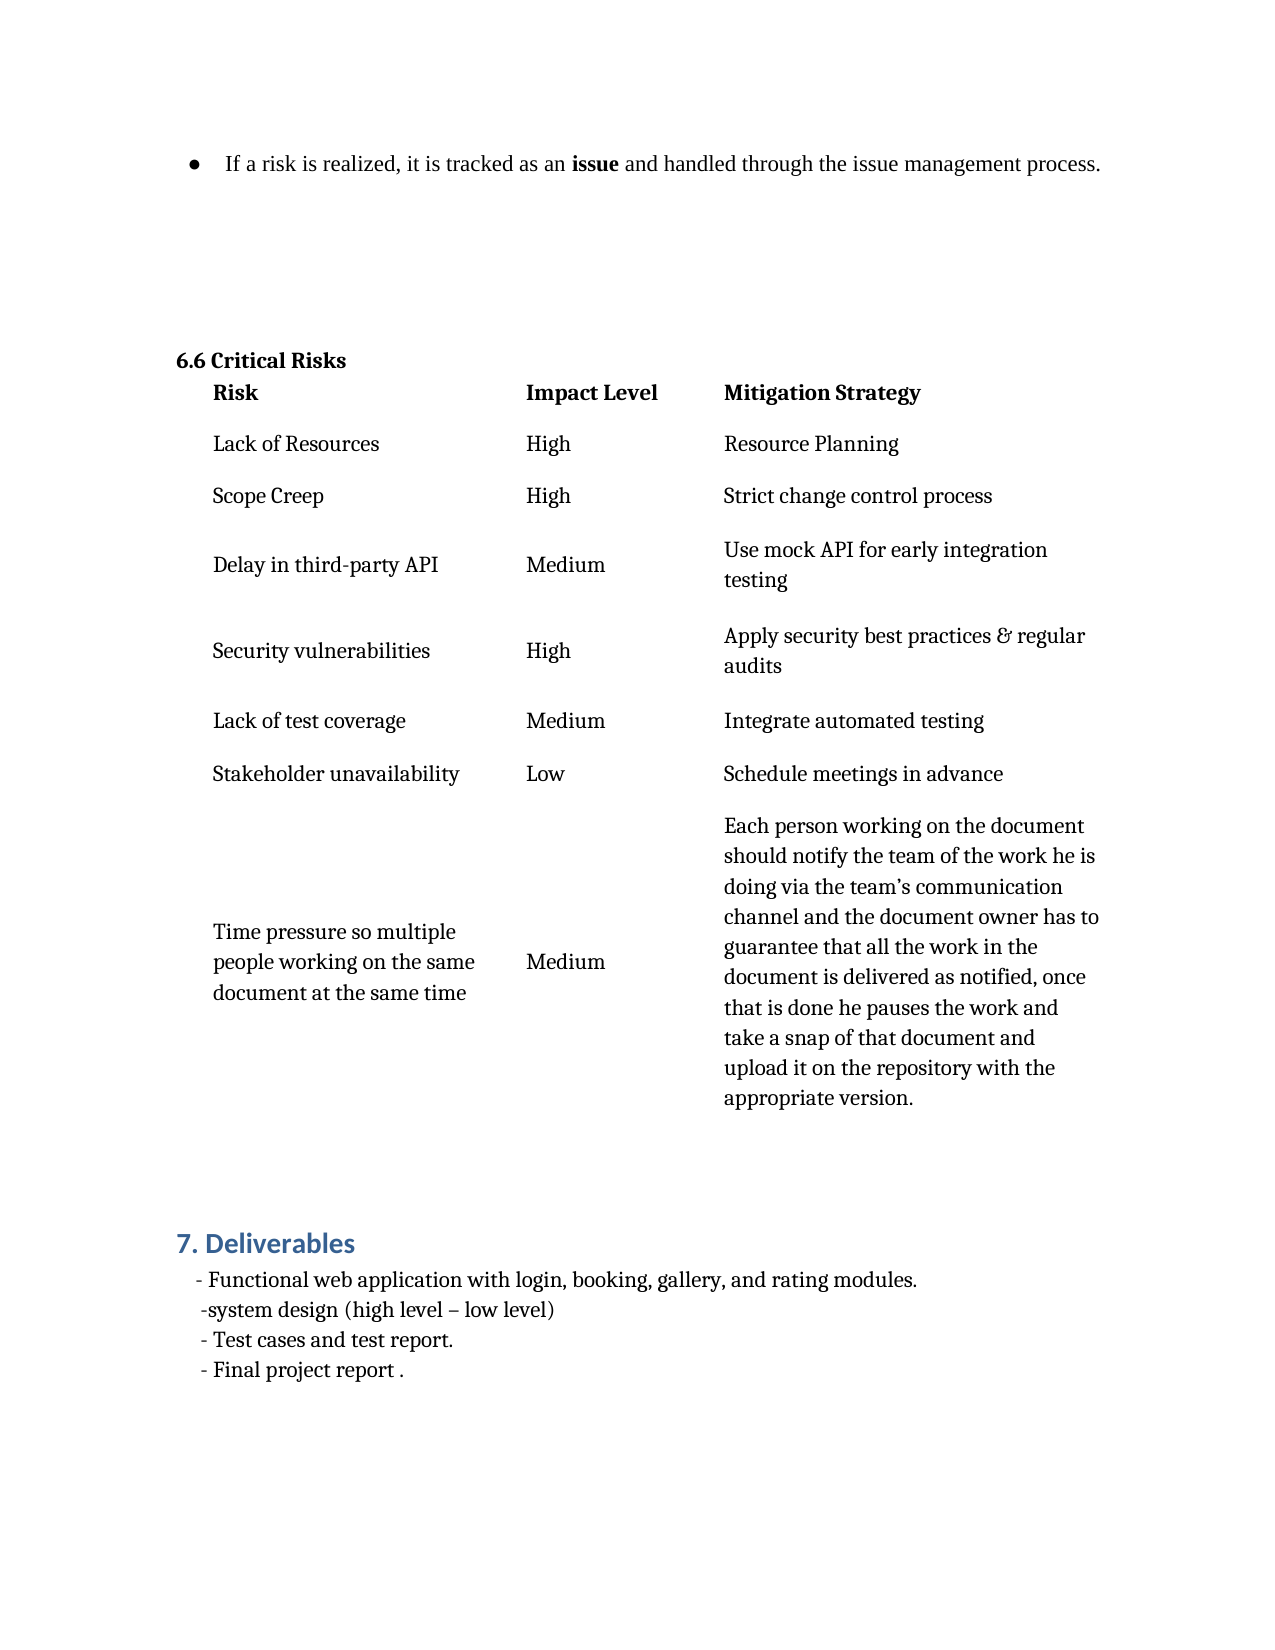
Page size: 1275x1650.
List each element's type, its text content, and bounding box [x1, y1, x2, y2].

table_cell Medium [515, 813, 713, 1136]
table_cell Scope Creep [202, 482, 514, 535]
table_cell Security vulnerabilities [202, 621, 514, 707]
table_cell Schedule meetings in advance [713, 760, 1114, 813]
table_header Mitigation Strategy Resource Planning [713, 379, 1114, 482]
table_cell Medium [515, 535, 713, 621]
table_cell Low [515, 760, 713, 813]
table_cell High [515, 621, 713, 707]
text - Functional web application with login, booking, gallery, and rating modules. -system design (high level – low level) - Test cases and test report. - Final project report . [150, 1267, 1125, 1383]
list If a risk is realized, it is tracked as an issue and handled through the issue management process. [187, 150, 1125, 253]
table_cell Integrate automated testing [713, 707, 1114, 760]
table_header Impact Level High [515, 379, 713, 482]
table_cell High [515, 482, 713, 535]
table_cell Medium [515, 707, 713, 760]
table_cell Use mock API for early integration testing [713, 535, 1114, 621]
subtitle 7. Deliverables [150, 1226, 1125, 1261]
table_cell Stakeholder unavailability [202, 760, 514, 813]
table_cell Strict change control process [713, 482, 1114, 535]
table_cell Time pressure so multiple people working on the same document at the same time [202, 813, 514, 1136]
subtitle 6.6 Critical Risks [150, 348, 1125, 374]
table_cell Lack of test coverage [202, 707, 514, 760]
table_header Risk Lack of Resources [202, 379, 514, 482]
table_cell Apply security best practices & regular audits [713, 621, 1114, 707]
table_cell Delay in third-party API [202, 535, 514, 621]
table_cell Each person working on the document should notify the team of the work he is doing via the team’s communication channel and the document owner has to guarantee that all the work in the document is delivered as notified, once that is done he pauses the work and take a snap of that document and upload it on the repository with the appropriate version. [713, 813, 1114, 1136]
